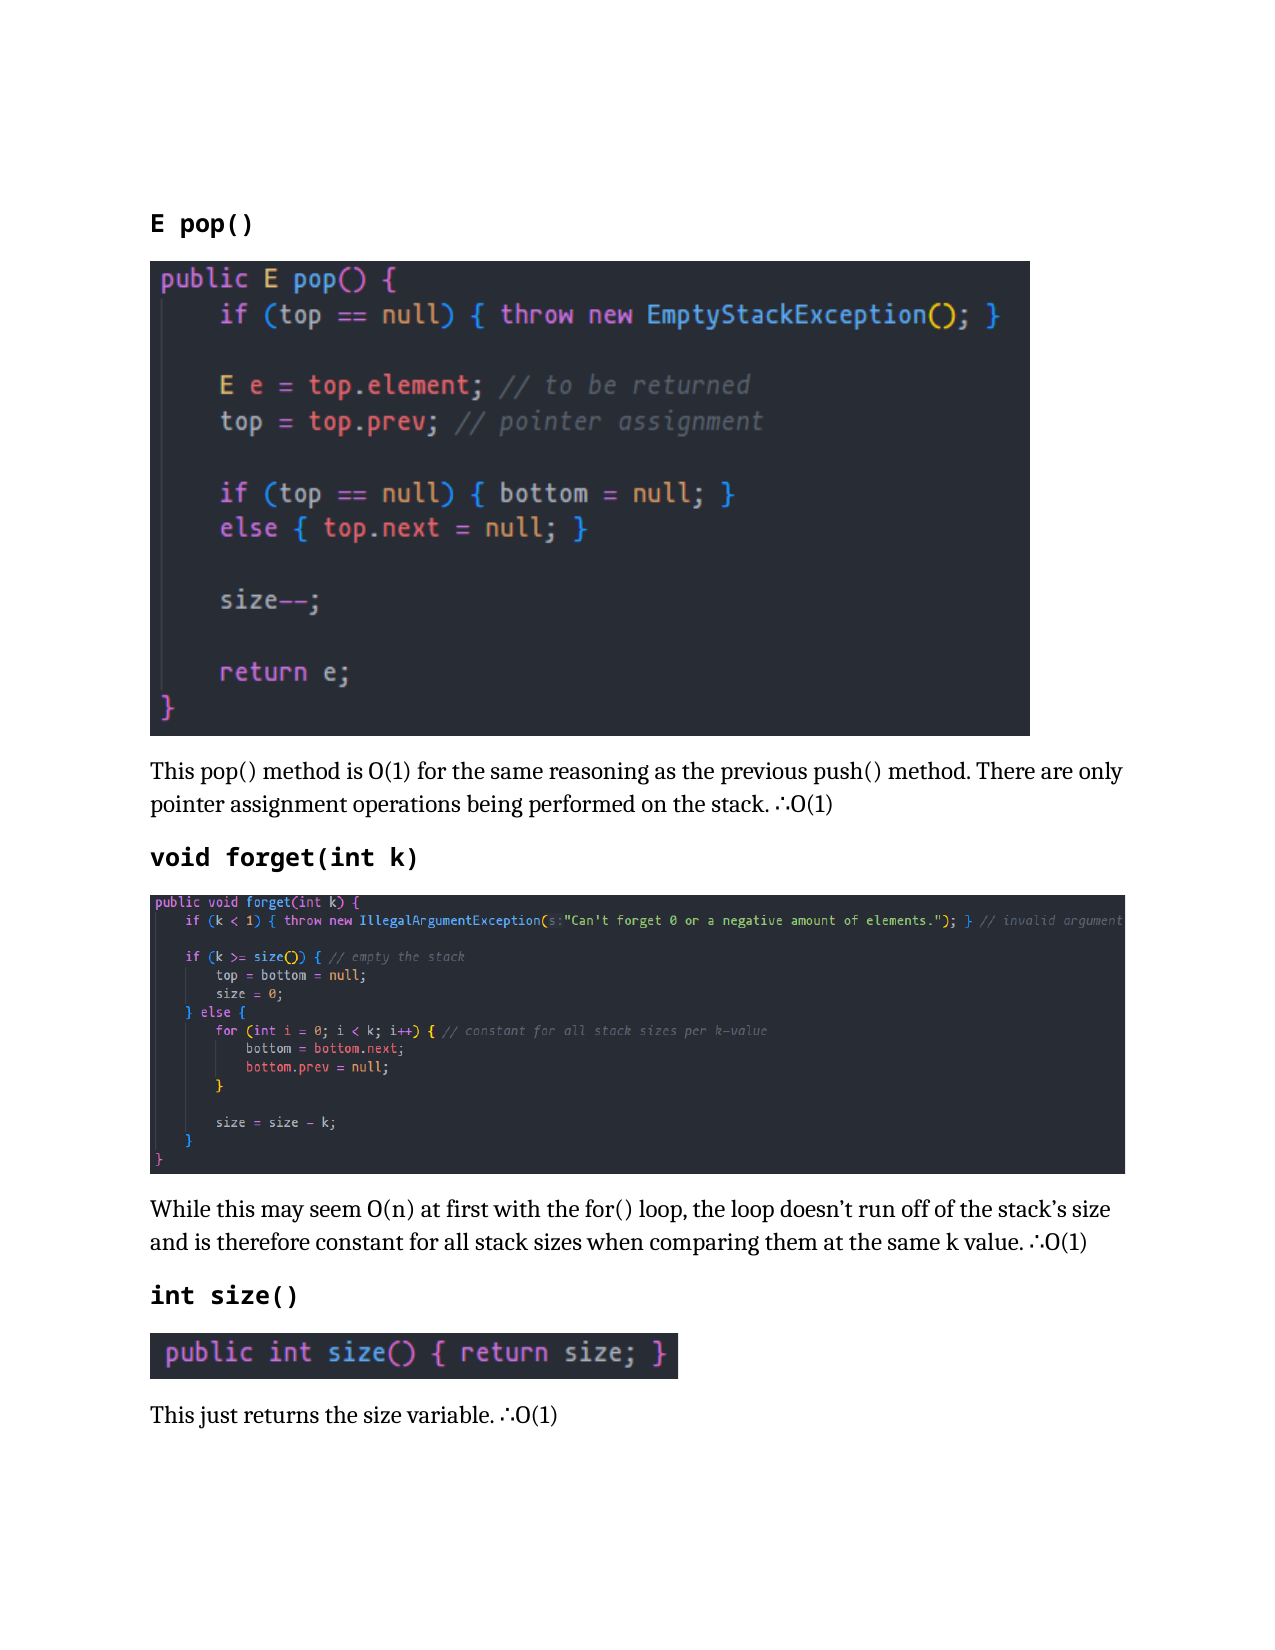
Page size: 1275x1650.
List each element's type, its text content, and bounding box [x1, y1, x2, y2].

picture [150, 895, 1125, 1174]
text This pop() method is O(1) for the same reasoning as the previous push() method. There are only pointer assignment operations being performed on the stack. O(1) [150, 757, 1125, 819]
text void forget(int k) [150, 840, 1125, 874]
text While this may seem O(n) at first with the for() loop, the loop doesn’t run off of the stack’s size and is therefore constant for all stack sizes when comparing them at the same k value. O(1) [150, 1195, 1125, 1257]
picture [150, 1333, 679, 1379]
text int size() [150, 1278, 1125, 1312]
text E pop() [150, 206, 1125, 240]
picture [150, 261, 1030, 736]
text This just returns the size variable. O(1) [150, 1401, 1125, 1429]
